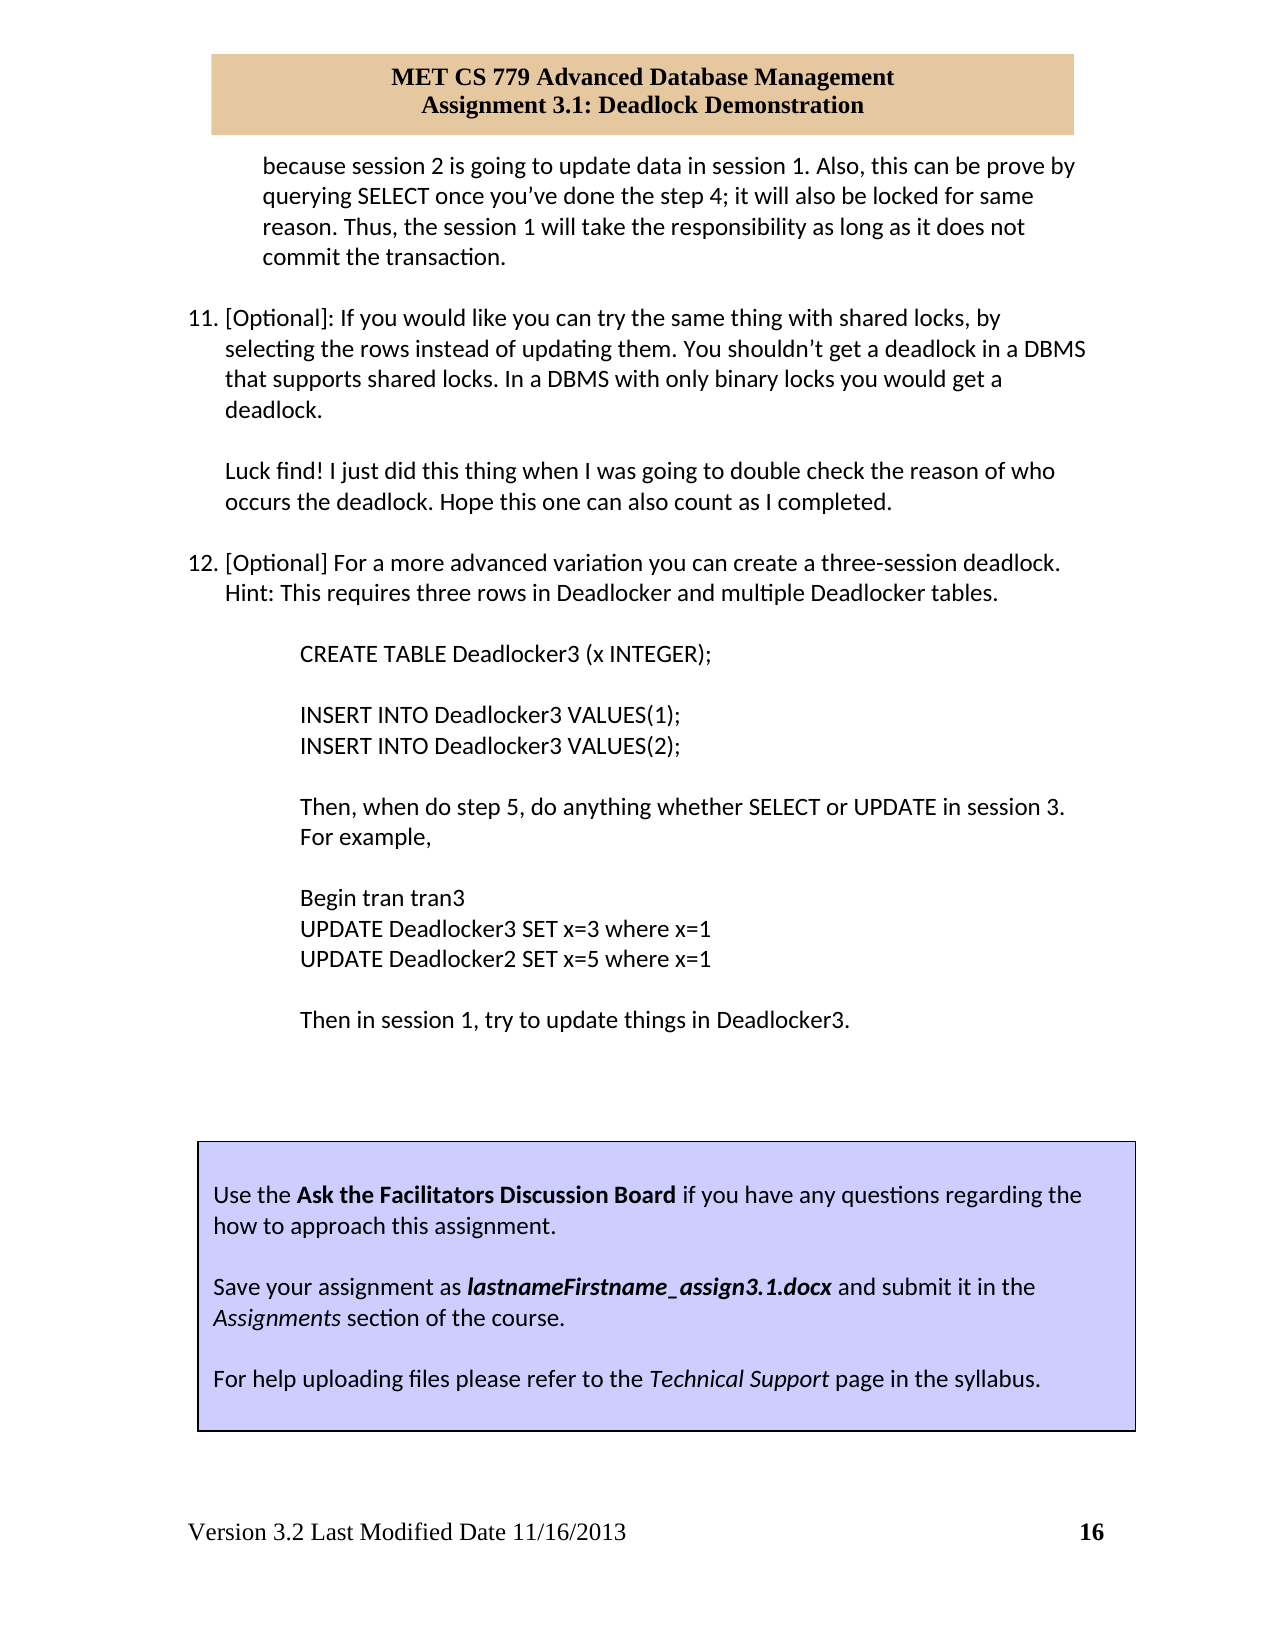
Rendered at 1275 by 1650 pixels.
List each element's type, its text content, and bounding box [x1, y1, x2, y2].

text Begin tran tran3 [300, 882, 1087, 913]
text UPDATE Deadlocker2 SET x=5 where x=1 [300, 943, 1087, 974]
list [Optional] For a more advanced variation you can create a three-session deadlock. Hint: This requires three rows in Deadlocker and multiple Deadlocker tables. [187, 547, 1087, 608]
text CREATE TABLE Deadlocker3 (x INTEGER); [300, 638, 1087, 669]
text Luck find! I just did this thing when I was going to double check the reason of who occurs the deadlock. Hope this one can also count as I completed. [225, 455, 1087, 516]
text Then in session 1, try to update things in Deadlocker3. [300, 1004, 1087, 1035]
text Then, when do step 5, do anything whether SELECT or UPDATE in session 3. For example, [300, 791, 1087, 852]
text UPDATE Deadlocker3 SET x=3 where x=1 [300, 913, 1087, 943]
text INSERT INTO Deadlocker3 VALUES(2); [300, 730, 1087, 760]
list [262, 150, 1087, 272]
text INSERT INTO Deadlocker3 VALUES(1); [300, 699, 1087, 730]
list [Optional]: If you would like you can try the same thing with shared locks, by selecting the rows instead of updating them. You shouldn’t get a deadlock in a DBMS that supports shared locks. In a DBMS with only binary locks you would get a deadlock. [187, 303, 1087, 425]
